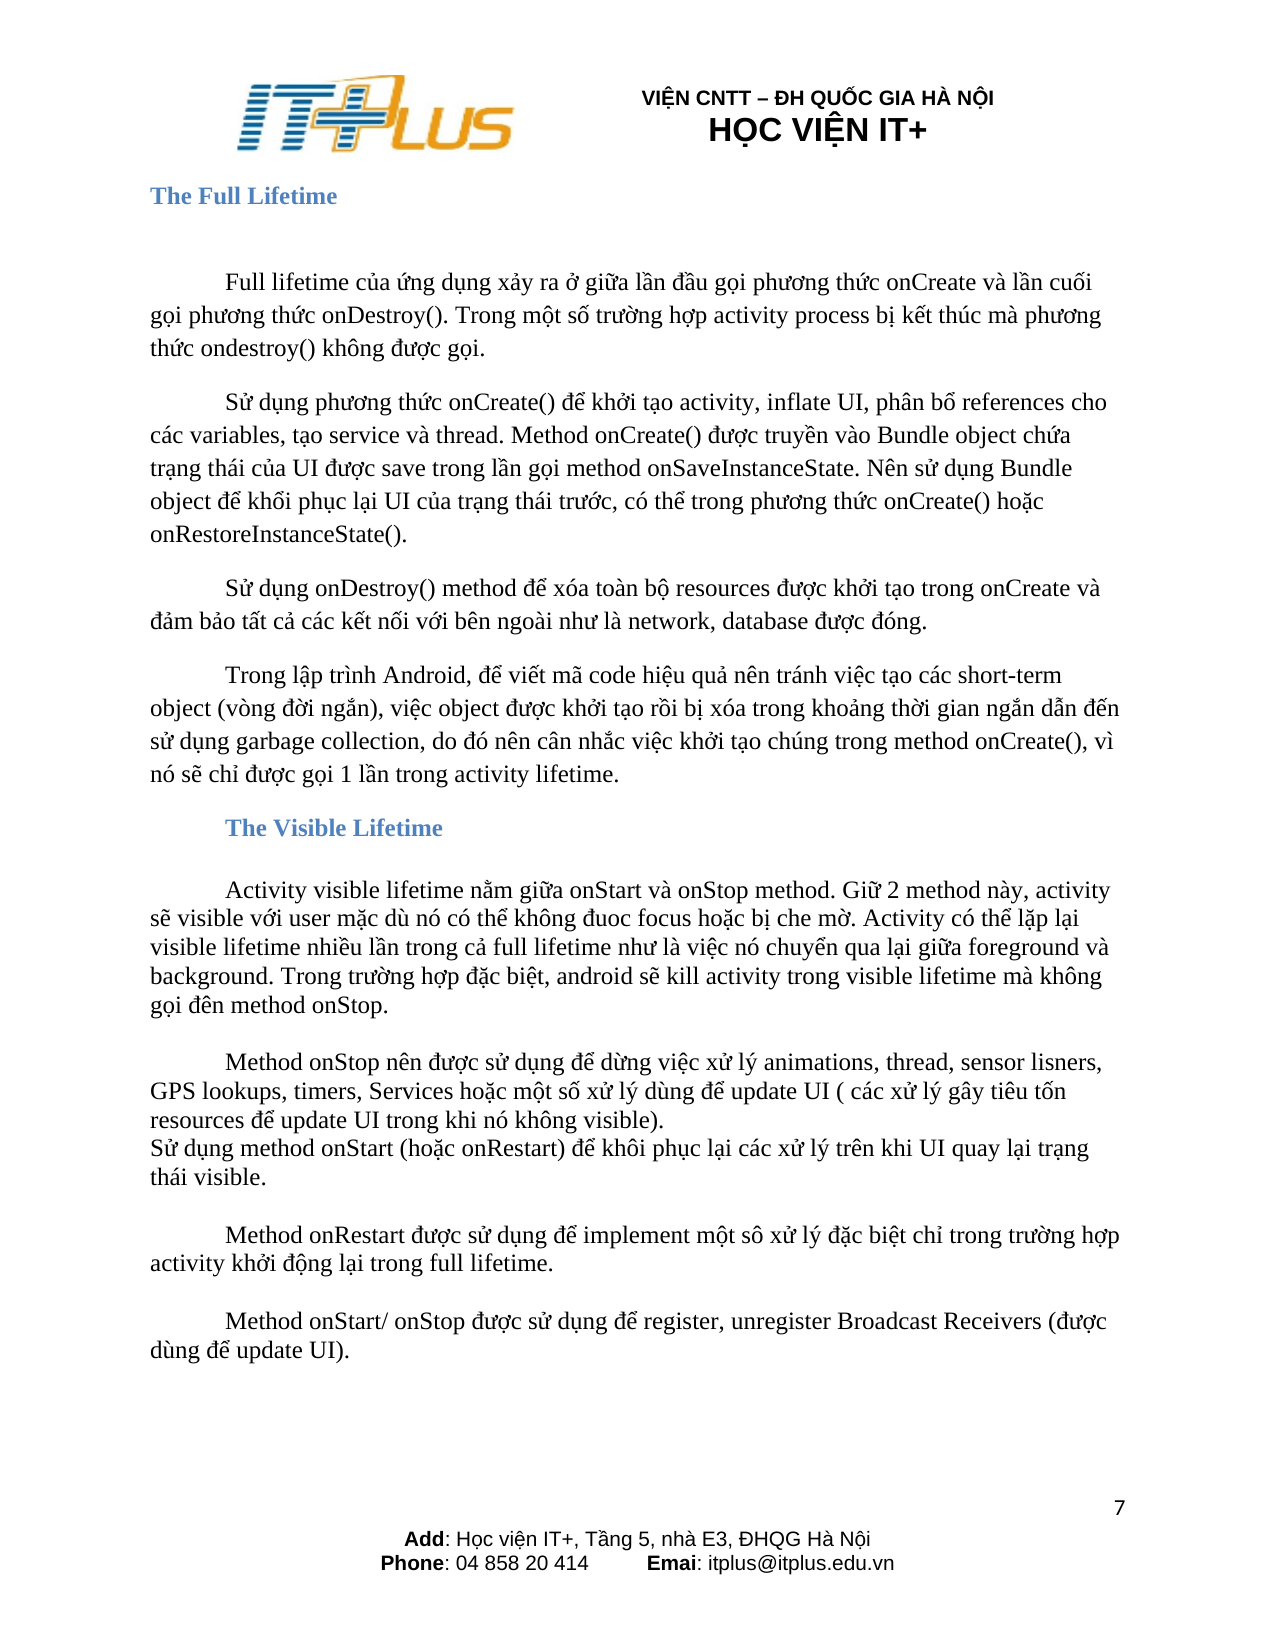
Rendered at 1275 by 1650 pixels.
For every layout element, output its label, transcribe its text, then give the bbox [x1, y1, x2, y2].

subtitle The Visible Lifetime [150, 813, 1125, 842]
text Sử dụng onDestroy() method để xóa toàn bộ resources được khởi tạo trong onCreate và đảm bảo tất cả các kết nối với bên ngoài như là network, database được đóng. [150, 573, 1125, 635]
text Activity visible lifetime nằm giữa onStart và onStop method. Giữ 2 method này, activity sẽ visible với user mặc dù nó có thể không đuoc focus hoặc bị che mờ. Activity có thể lặp lại visible lifetime nhiều lần trong cả full lifetime như là việc nó chuyển qua lại giữa foreground và background. Trong trường hợp đặc biệt, android sẽ kill activity trong visible lifetime mà không gọi đên method onStop. [150, 875, 1125, 1018]
text Sử dụng phương thức onCreate() để khởi tạo activity, inflate UI, phân bổ references cho các variables, tạo service và thread. Method onCreate() được truyền vào Bundle object chứa trạng thái của UI được save trong lần gọi method onSaveInstanceState. Nên sử dụng Bundle object để khổi phục lại UI của trạng thái trước, có thể trong phương thức onCreate() hoặc onRestoreInstanceState(). [150, 387, 1125, 548]
text Method onStart/ onStop được sử dụng để register, unregister Broadcast Receivers (được dùng để update UI). [150, 1306, 1125, 1363]
text Method onStop nên được sử dụng để dừng việc xử lý animations, thread, sensor lisners, GPS lookups, timers, Services hoặc một số xử lý dùng để update UI ( các xử lý gây tiêu tốn resources để update UI trong khi nó không visible). [150, 1047, 1125, 1133]
text Trong lập trình Android, để viết mã code hiệu quả nên tránh việc tạo các short-term object (vòng đời ngắn), việc object được khởi tạo rồi bị xóa trong khoảng thời gian ngắn dẫn đến sử dụng garbage collection, do đó nên cân nhắc việc khởi tạo chúng trong method onCreate(), vì nó sẽ chỉ được gọi 1 lần trong activity lifetime. [150, 660, 1125, 788]
picture [237, 75, 517, 154]
text Sử dụng method onStart (hoặc onRestart) để khôi phục lại các xử lý trên khi UI quay lại trạng thái visible. [150, 1133, 1125, 1191]
text Full lifetime của ứng dụng xảy ra ở giữa lần đầu gọi phương thức onCreate và lần cuối gọi phương thức onDestroy(). Trong một số trường hợp activity process bị kết thúc mà phương thức ondestroy() không được gọi. [150, 267, 1125, 362]
text Method onRestart được sử dụng để implement một sô xử lý đặc biệt chỉ trong trường hợp activity khởi động lại trong full lifetime. [150, 1220, 1125, 1277]
subtitle The Full Lifetime [150, 181, 1125, 210]
